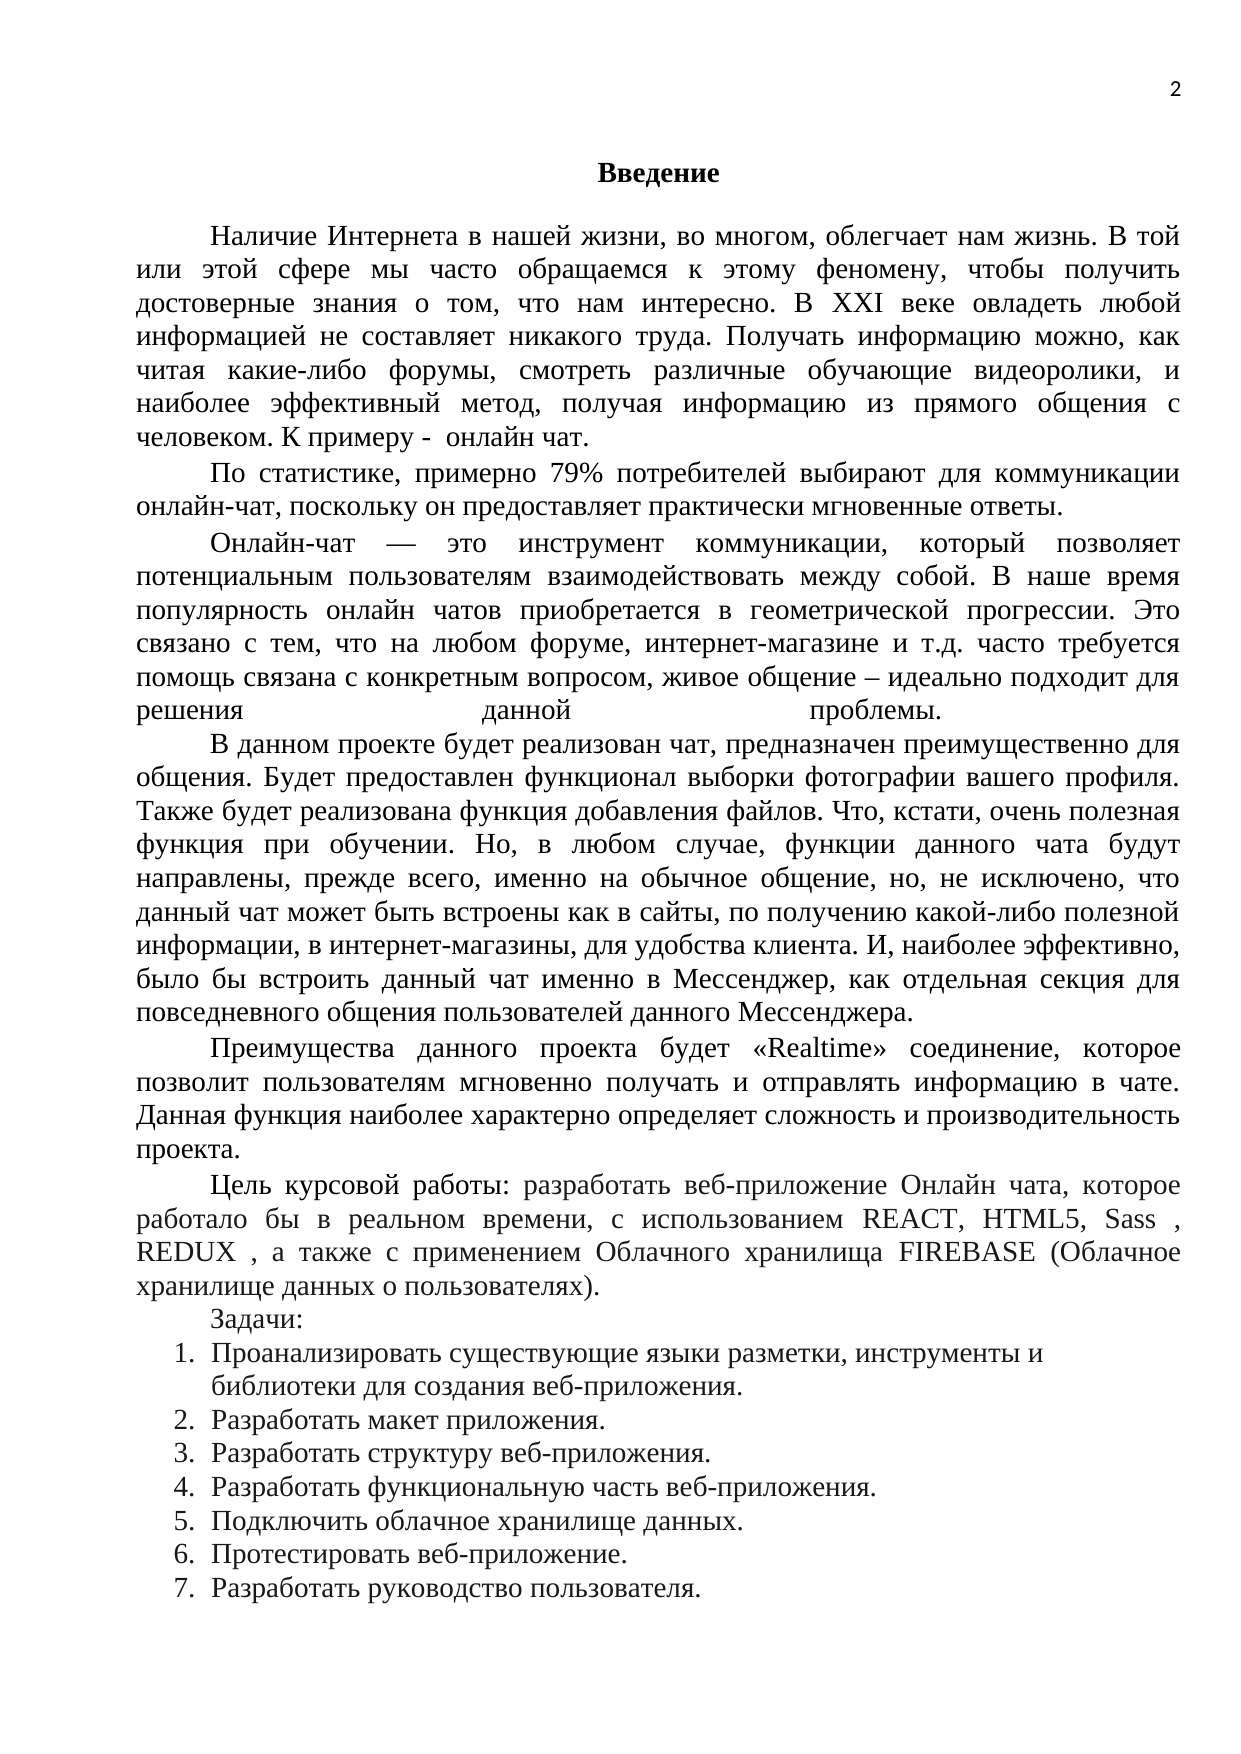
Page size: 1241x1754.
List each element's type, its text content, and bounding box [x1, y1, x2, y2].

list Проанализировать существующие языки разметки, инструменты и библиотеки для создания веб-приложения. [173, 1335, 1181, 1402]
subtitle Введение [136, 155, 1181, 188]
text Задачи: [136, 1301, 1181, 1335]
text Цель курсовой работы: разработать веб-приложение Онлайн чата, которое работало бы в реальном времени, с использованием REACT, HTML5, Sass , REDUX , а также с применением Облачного хранилища FIREBASE (Облачное хранилище данных о пользователях). [136, 1167, 1181, 1301]
text Наличие Интернета в нашей жизни, во многом, облегчает нам жизнь. В той или этой сфере мы часто обращаемся к этому феномену, чтобы получить достоверные знания о том, что нам интересно. В XXI веке овладеть любой информацией не составляет никакого труда. Получать информацию можно, как читая какие-либо форумы, смотреть различные обучающие видеоролики, и наиболее эффективный метод, получая информацию из прямого общения с человеком. К примеру - онлайн чат. [136, 218, 1181, 452]
list Разработать макет приложения. [173, 1402, 1181, 1436]
list Разработать функциональную часть веб-приложения. [173, 1469, 1181, 1503]
text Преимущества данного проекта будет «Realtime» соединение, которое позволит пользователям мгновенно получать и отправлять информацию в чате. Данная функция наиболее характерно определяет сложность и производительность проекта. [136, 1030, 1181, 1164]
text Онлайн-чат — это инструмент коммуникации, который позволяет потенциальным пользователям взаимодействовать между собой. В наше время популярность онлайн чатов приобретается в геометрической прогрессии. Это связано с тем, что на любом форуме, интернет-магазине и т.д. часто требуется помощь связана с конкретным вопросом, живое общение – идеально подходит для решения данной проблемы. В данном проекте будет реализован чат, предназначен преимущественно для общения. Будет предоставлен функционал выборки фотографии вашего профиля. Также будет реализована функция добавления файлов. Что, кстати, очень полезная функция при обучении. Но, в любом случае, функции данного чата будут направлены, прежде всего, именно на обычное общение, но, не исключено, что данный чат может быть встроены как в сайты, по получению какой-либо полезной информации, в интернет-магазины, для удобства клиента. И, наиболее эффективно, было бы встроить данный чат именно в Мессенджер, как отдельная секция для повседневного общения пользователей данного Мессенджера. [136, 525, 1181, 1028]
text По статистике, примерно 79% потребителей выбирают для коммуникации онлайн-чат, поскольку он предоставляет практически мгновенные ответы. [136, 455, 1181, 522]
list Разработать структуру веб-приложения. [173, 1436, 1181, 1469]
list Протестировать веб-приложение. [173, 1536, 1181, 1570]
list Разработать руководство пользователя. [173, 1570, 1181, 1603]
list Подключить облачное хранилище данных. [173, 1503, 1181, 1536]
